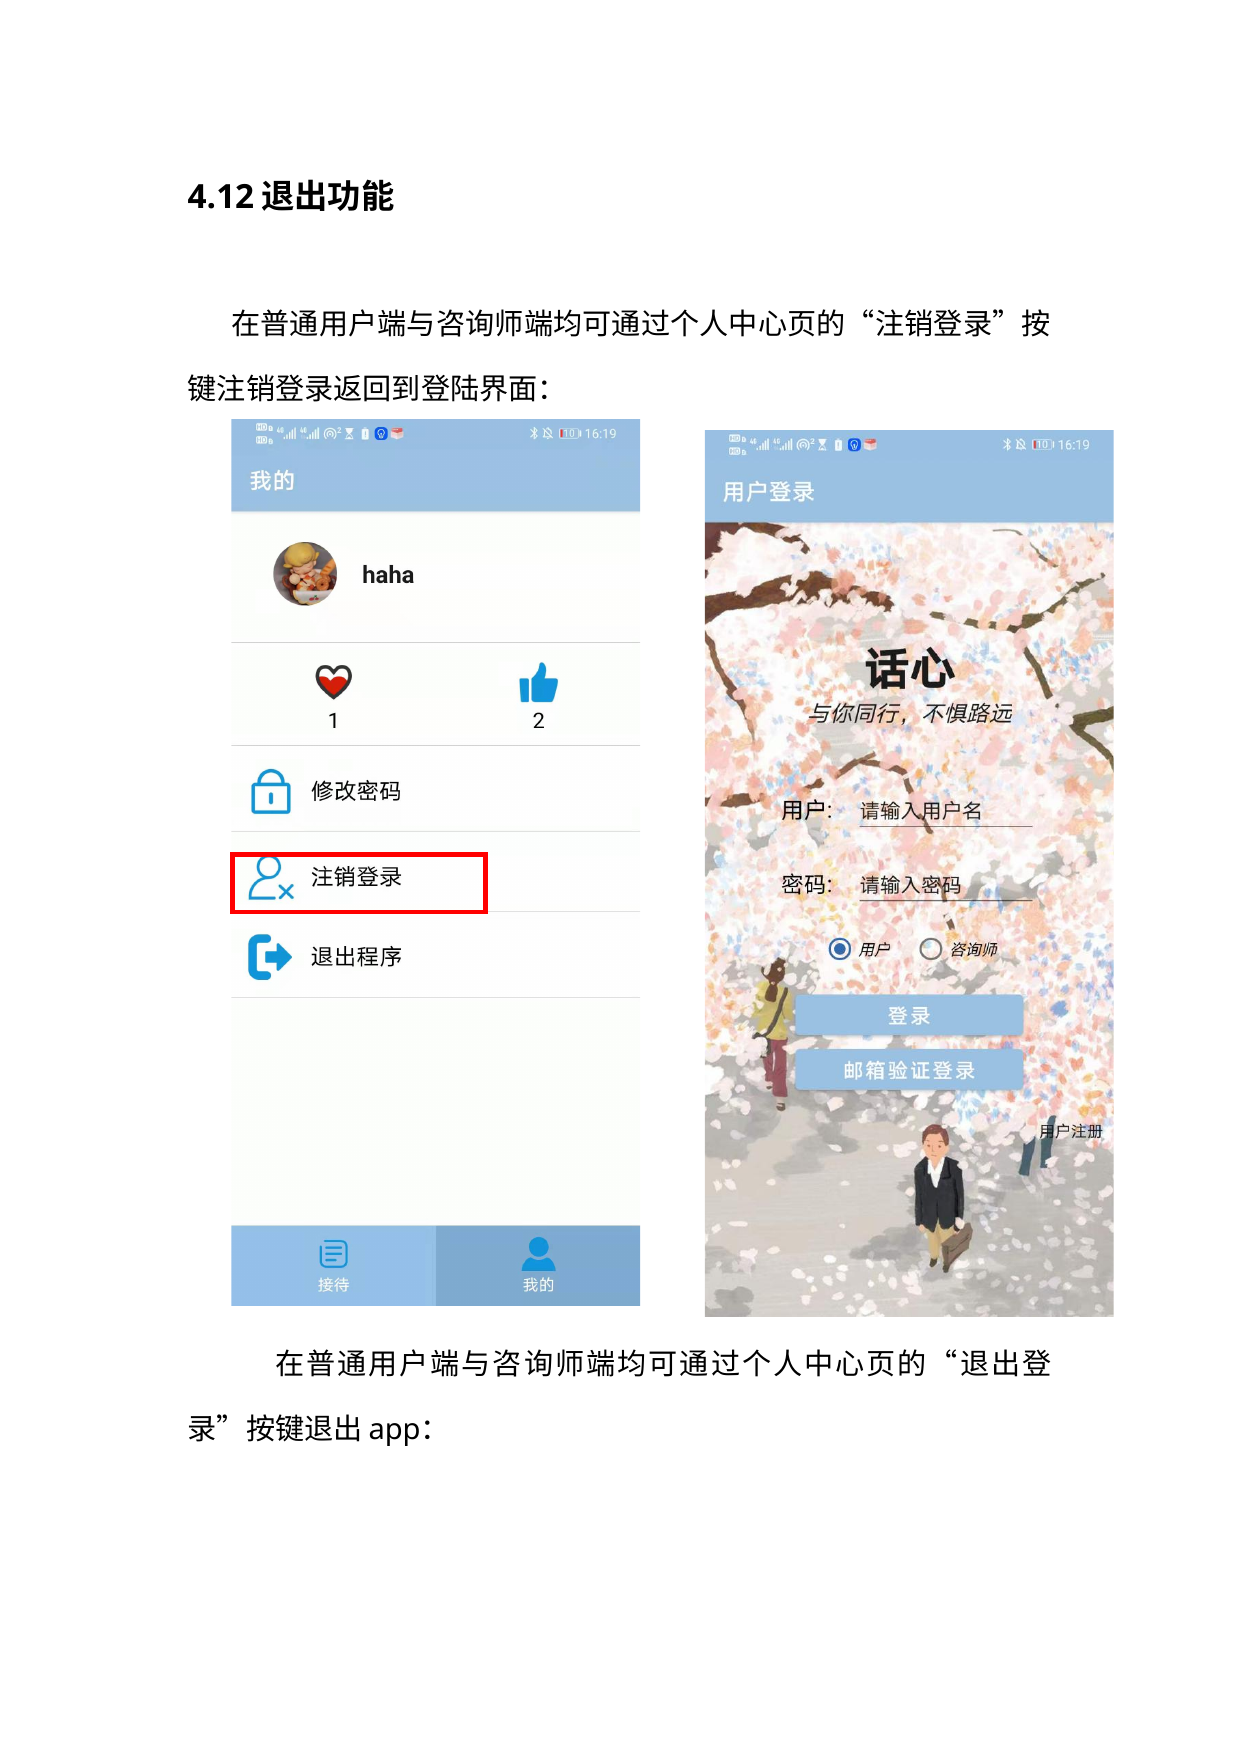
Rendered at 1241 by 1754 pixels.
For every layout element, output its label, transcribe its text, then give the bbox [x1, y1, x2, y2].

picture [704, 430, 1114, 1317]
subtitle 4.12退出功能 [187, 162, 1053, 227]
picture [235, 857, 483, 910]
text 在普通用户端与咨询师端均可通过个人中心页的“退出登录”按键退出app： [187, 1329, 1053, 1459]
text 在普通用户端与咨询师端均可通过个人中心页的“注销登录”按键注销登录返回到登陆界面： [187, 289, 1053, 419]
picture [231, 419, 640, 1306]
